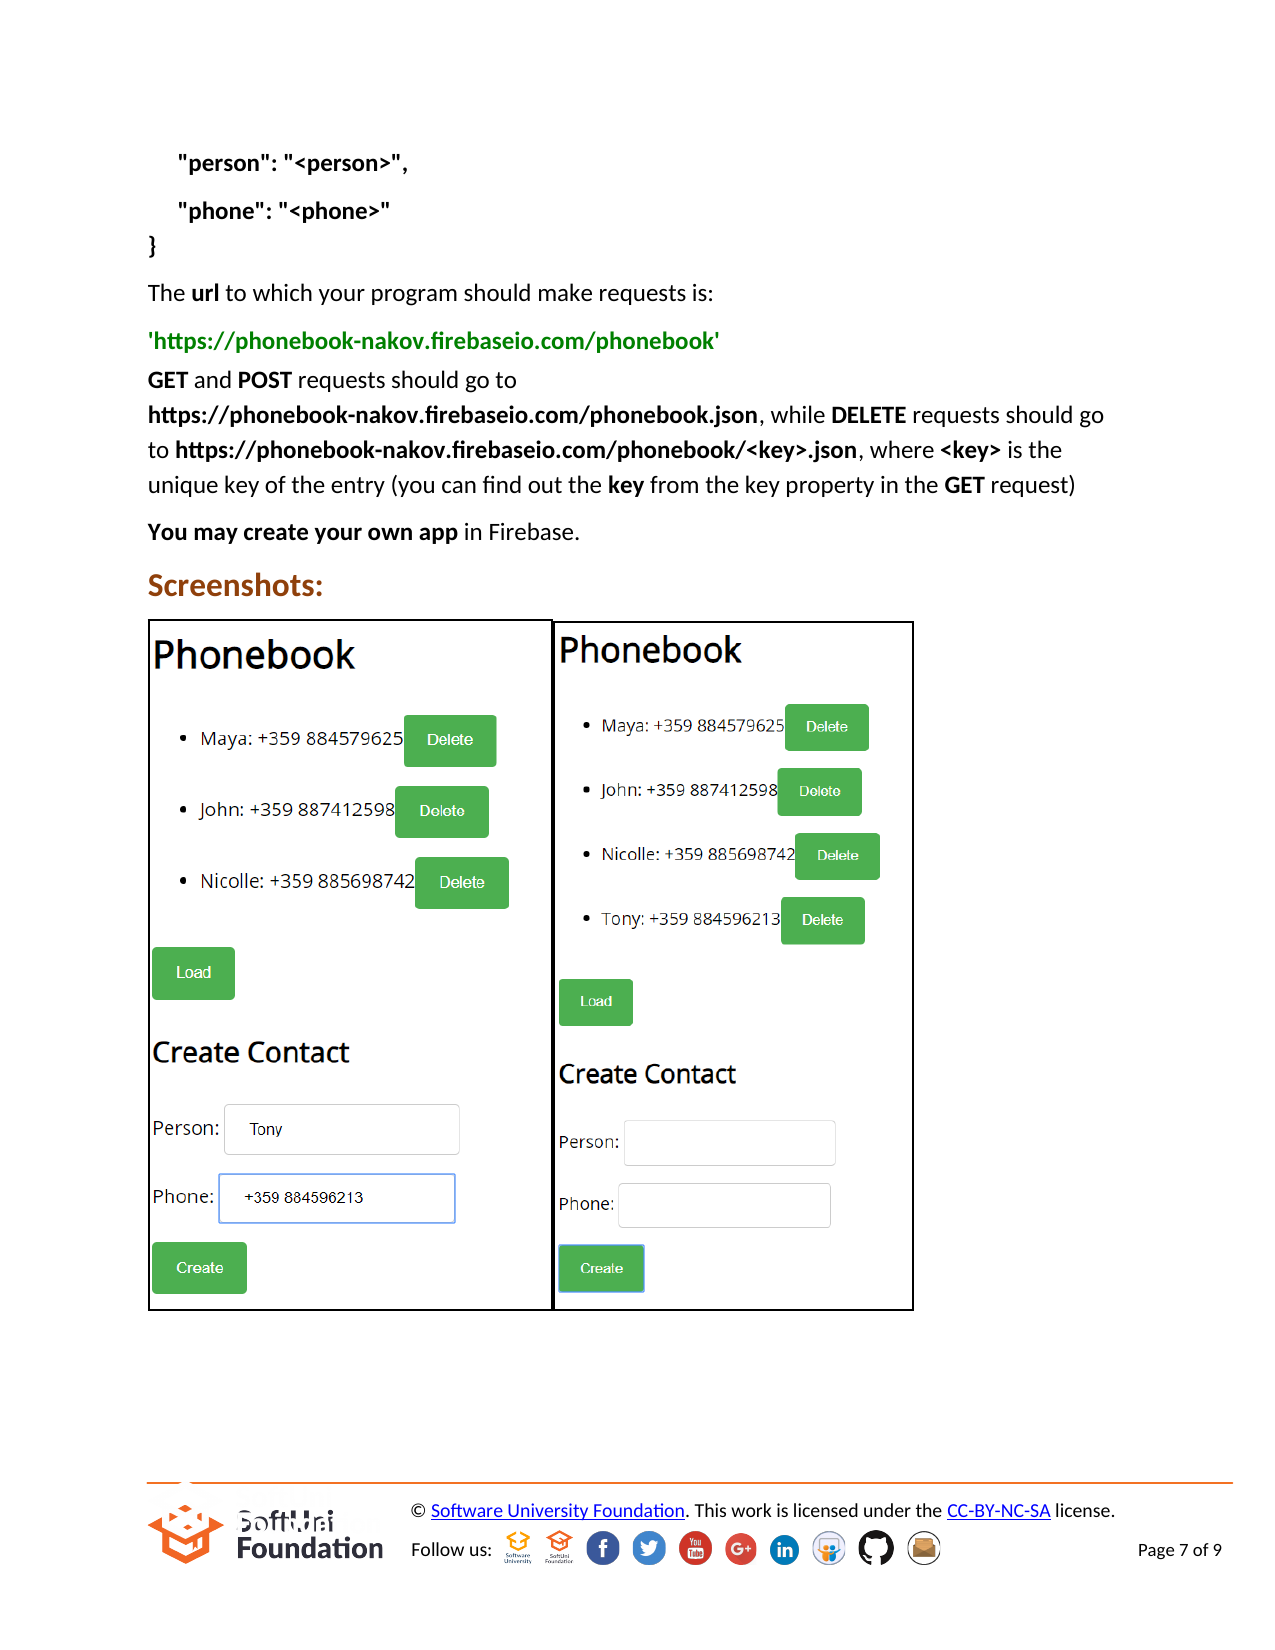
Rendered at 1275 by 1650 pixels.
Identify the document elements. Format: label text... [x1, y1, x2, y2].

picture [858, 1530, 894, 1565]
picture [791, 1535, 799, 1544]
text "person": "<person>", [148, 148, 1127, 178]
picture [632, 1531, 666, 1565]
subtitle Screenshots: [148, 564, 1127, 605]
picture [555, 623, 912, 1309]
picture [812, 1531, 846, 1565]
picture [725, 1533, 757, 1565]
text You may create your own app in Firebase. [148, 516, 1127, 547]
picture [783, 1547, 792, 1556]
text The url to which your program should make requests is: [148, 278, 1127, 308]
picture [679, 1531, 712, 1565]
picture [770, 1535, 778, 1544]
text "phone": "<phone>" } [148, 195, 1127, 261]
picture [504, 1531, 532, 1565]
text GET and POST requests should go to https://phonebook-nakov.firebaseio.com/phonebook.json, while DELETE requests should go to https://phonebook-nakov.firebaseio.com/phonebook/<key>.json, where <key> is the unique key of the entry (you can find out the key from the key property in the GET request) [148, 364, 1127, 499]
picture [907, 1531, 941, 1565]
picture [586, 1531, 620, 1565]
picture [770, 1556, 778, 1565]
picture [545, 1530, 574, 1565]
picture [147, 1480, 383, 1564]
text 'https://phonebook-nakov.firebaseio.com/phonebook' [148, 325, 1127, 356]
picture [150, 621, 551, 1309]
picture [791, 1556, 799, 1565]
